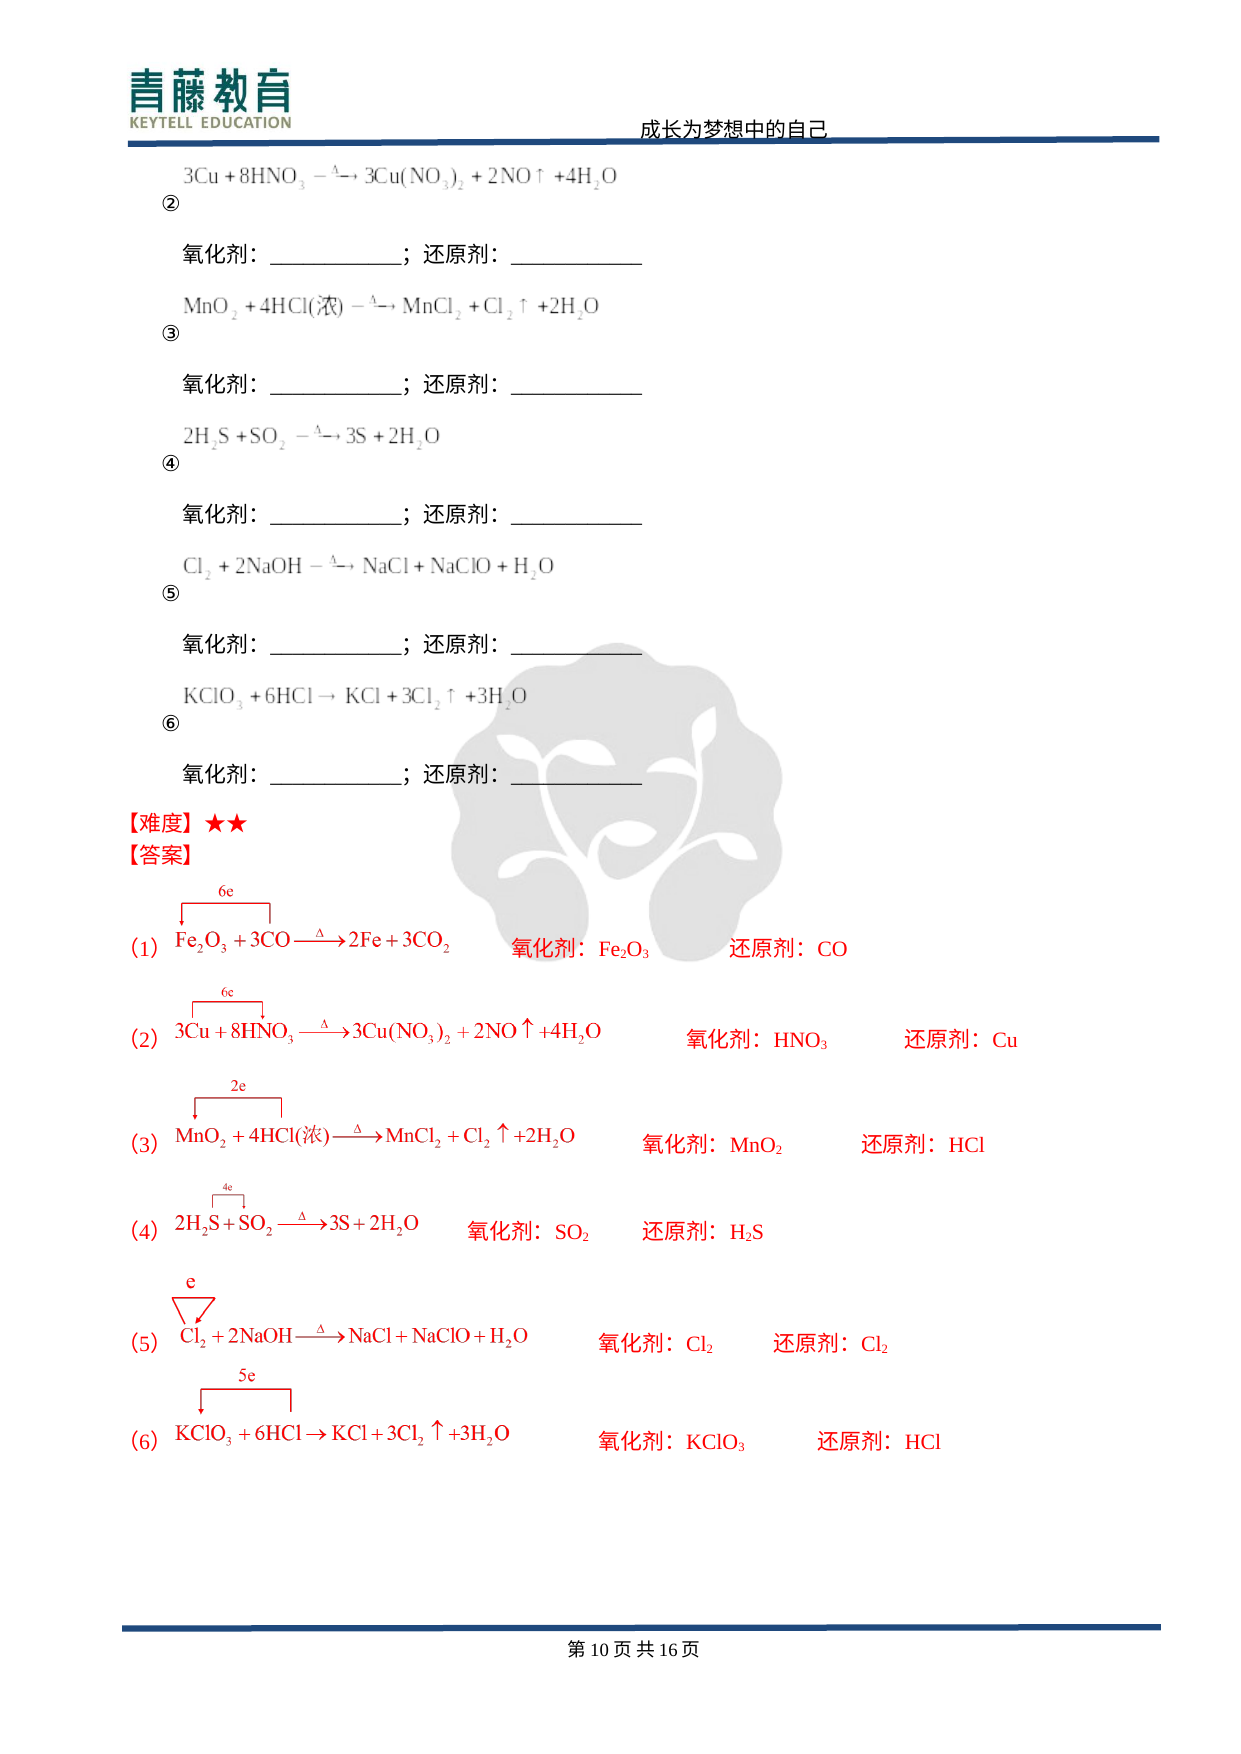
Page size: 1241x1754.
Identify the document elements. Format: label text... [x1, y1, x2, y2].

text ② [117, 156, 1159, 221]
text 氧化剂：____________；还原剂：____________ [117, 497, 1159, 529]
picture [171, 979, 605, 1048]
text 氧化剂：____________；还原剂：____________ [117, 237, 1159, 269]
text 【答案】 [117, 838, 1159, 871]
picture [171, 1261, 532, 1352]
picture [171, 1178, 423, 1240]
text 氧化剂：____________；还原剂：____________ [117, 757, 1159, 789]
text 氧化剂：____________；还原剂：____________ [117, 367, 1159, 399]
picture [171, 1070, 578, 1152]
text ④ [117, 416, 1159, 481]
text 【难度】★★ [117, 806, 1159, 838]
picture [171, 1358, 513, 1450]
picture [113, 51, 303, 134]
text ③ [117, 286, 1159, 351]
text （1） 氧化剂：Fe2O3 还原剂：CO [117, 871, 1159, 968]
text ⑥ [117, 676, 1159, 741]
text 氧化剂：____________；还原剂：____________ [117, 627, 1159, 659]
text ⑤ [117, 546, 1159, 611]
picture [171, 875, 455, 957]
text （4） 氧化剂：SO2 还原剂：H2S [117, 1163, 1159, 1261]
